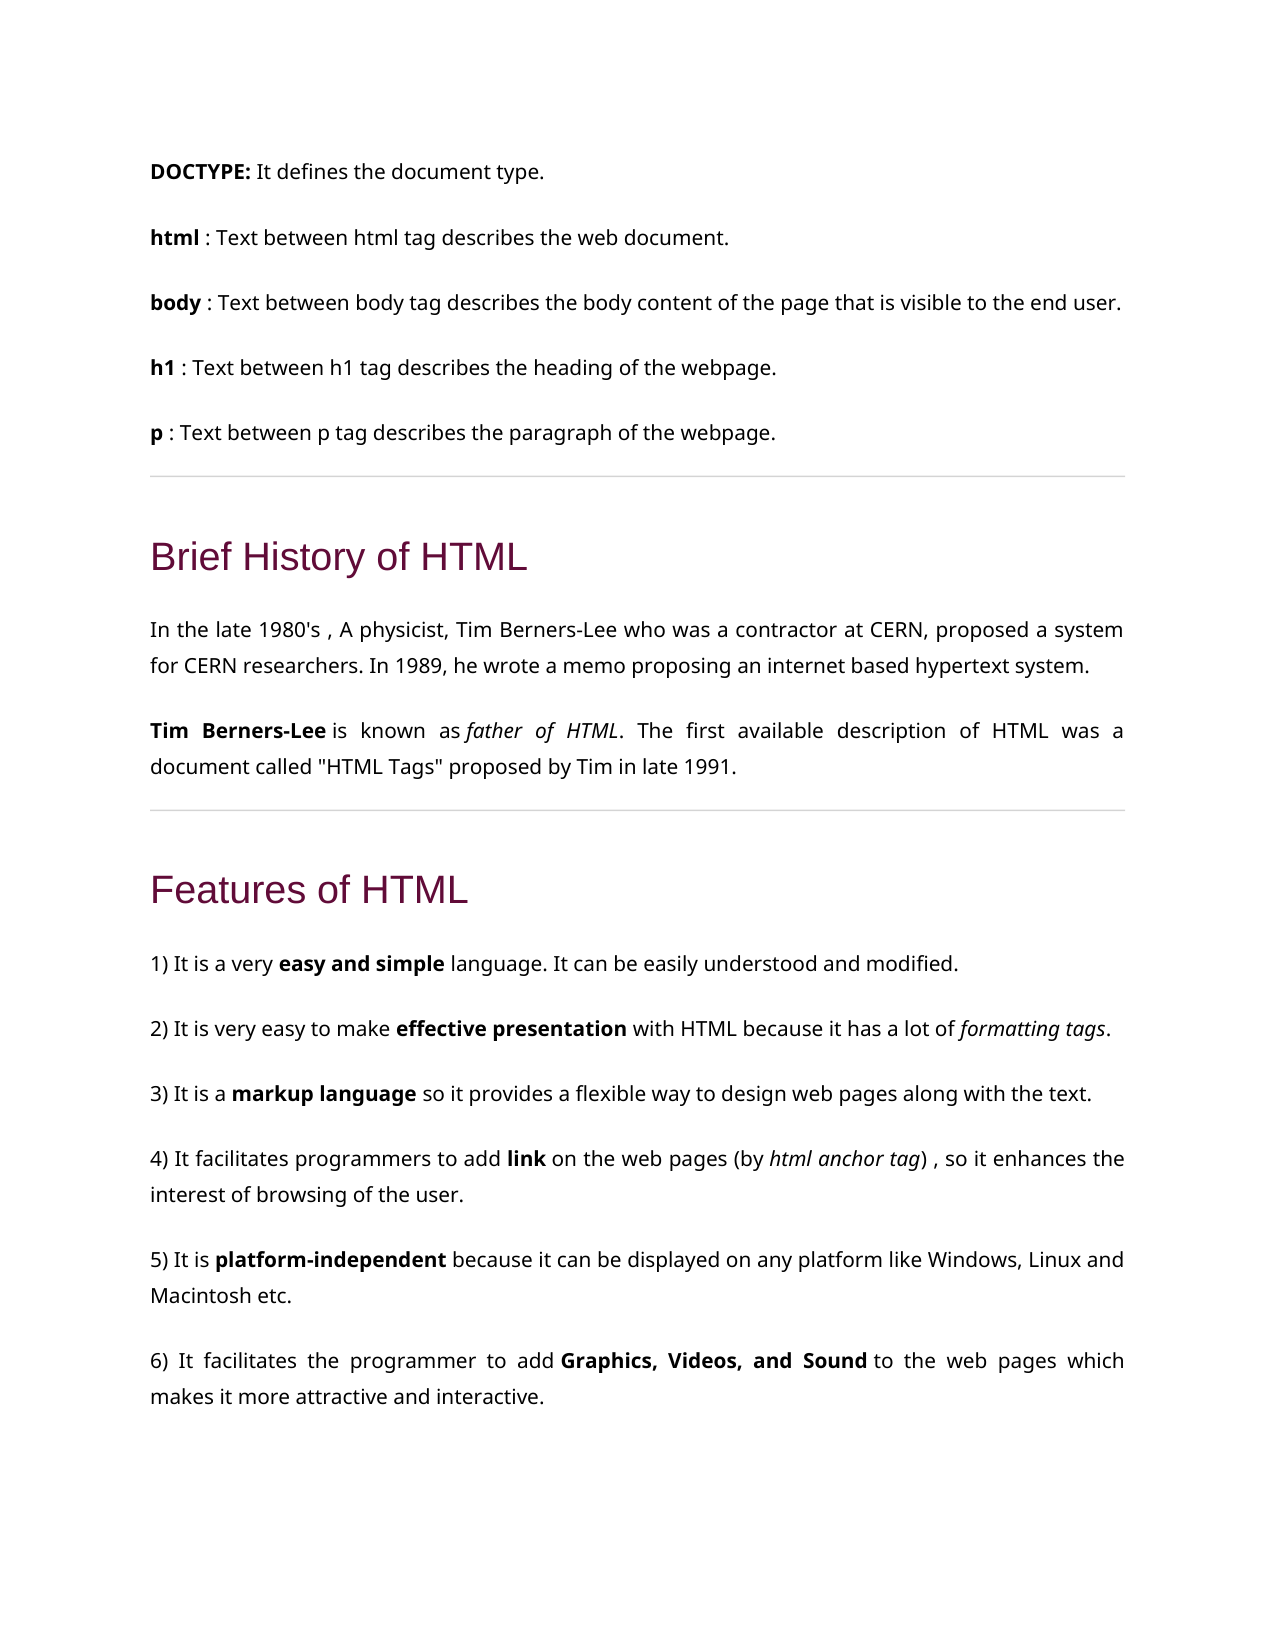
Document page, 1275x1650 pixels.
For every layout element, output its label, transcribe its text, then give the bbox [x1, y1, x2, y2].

text 2) It is very easy to make effective presentation with HTML because it has a lot of formatting tags. [150, 1007, 1125, 1043]
text Brief History of HTML [150, 533, 1125, 578]
text 5) It is platform-independent because it can be displayed on any platform like Windows, Linux and Macintosh etc. [150, 1238, 1125, 1310]
text 4) It facilitates programmers to add link on the web pages (by html anchor tag) , so it enhances the interest of browsing of the user. [150, 1137, 1125, 1209]
text body : Text between body tag describes the body content of the page that is visible to the end user. [150, 280, 1125, 316]
text h1 : Text between h1 tag describes the heading of the webpage. [150, 345, 1125, 381]
text p : Text between p tag describes the paragraph of the webpage. [150, 410, 1125, 446]
text DOCTYPE: It defines the document type. [150, 150, 1125, 186]
text 3) It is a markup language so it provides a flexible way to design web pages along with the text. [150, 1072, 1125, 1108]
text Tim Berners-Lee is known as father of HTML. The first available description of HTML was a document called "HTML Tags" proposed by Tim in late 1991. [150, 708, 1125, 780]
text html : Text between html tag describes the web document. [150, 215, 1125, 251]
text In the late 1980's , A physicist, Tim Berners-Lee who was a contractor at CERN, proposed a system for CERN researchers. In 1989, he wrote a memo proposing an internet based hypertext system. [150, 607, 1125, 679]
text 6) It facilitates the programmer to add Graphics, Videos, and Sound to the web pages which makes it more attractive and interactive. [150, 1339, 1125, 1411]
text Features of HTML [150, 867, 1125, 912]
text 1) It is a very easy and simple language. It can be easily understood and modified. [150, 942, 1125, 977]
